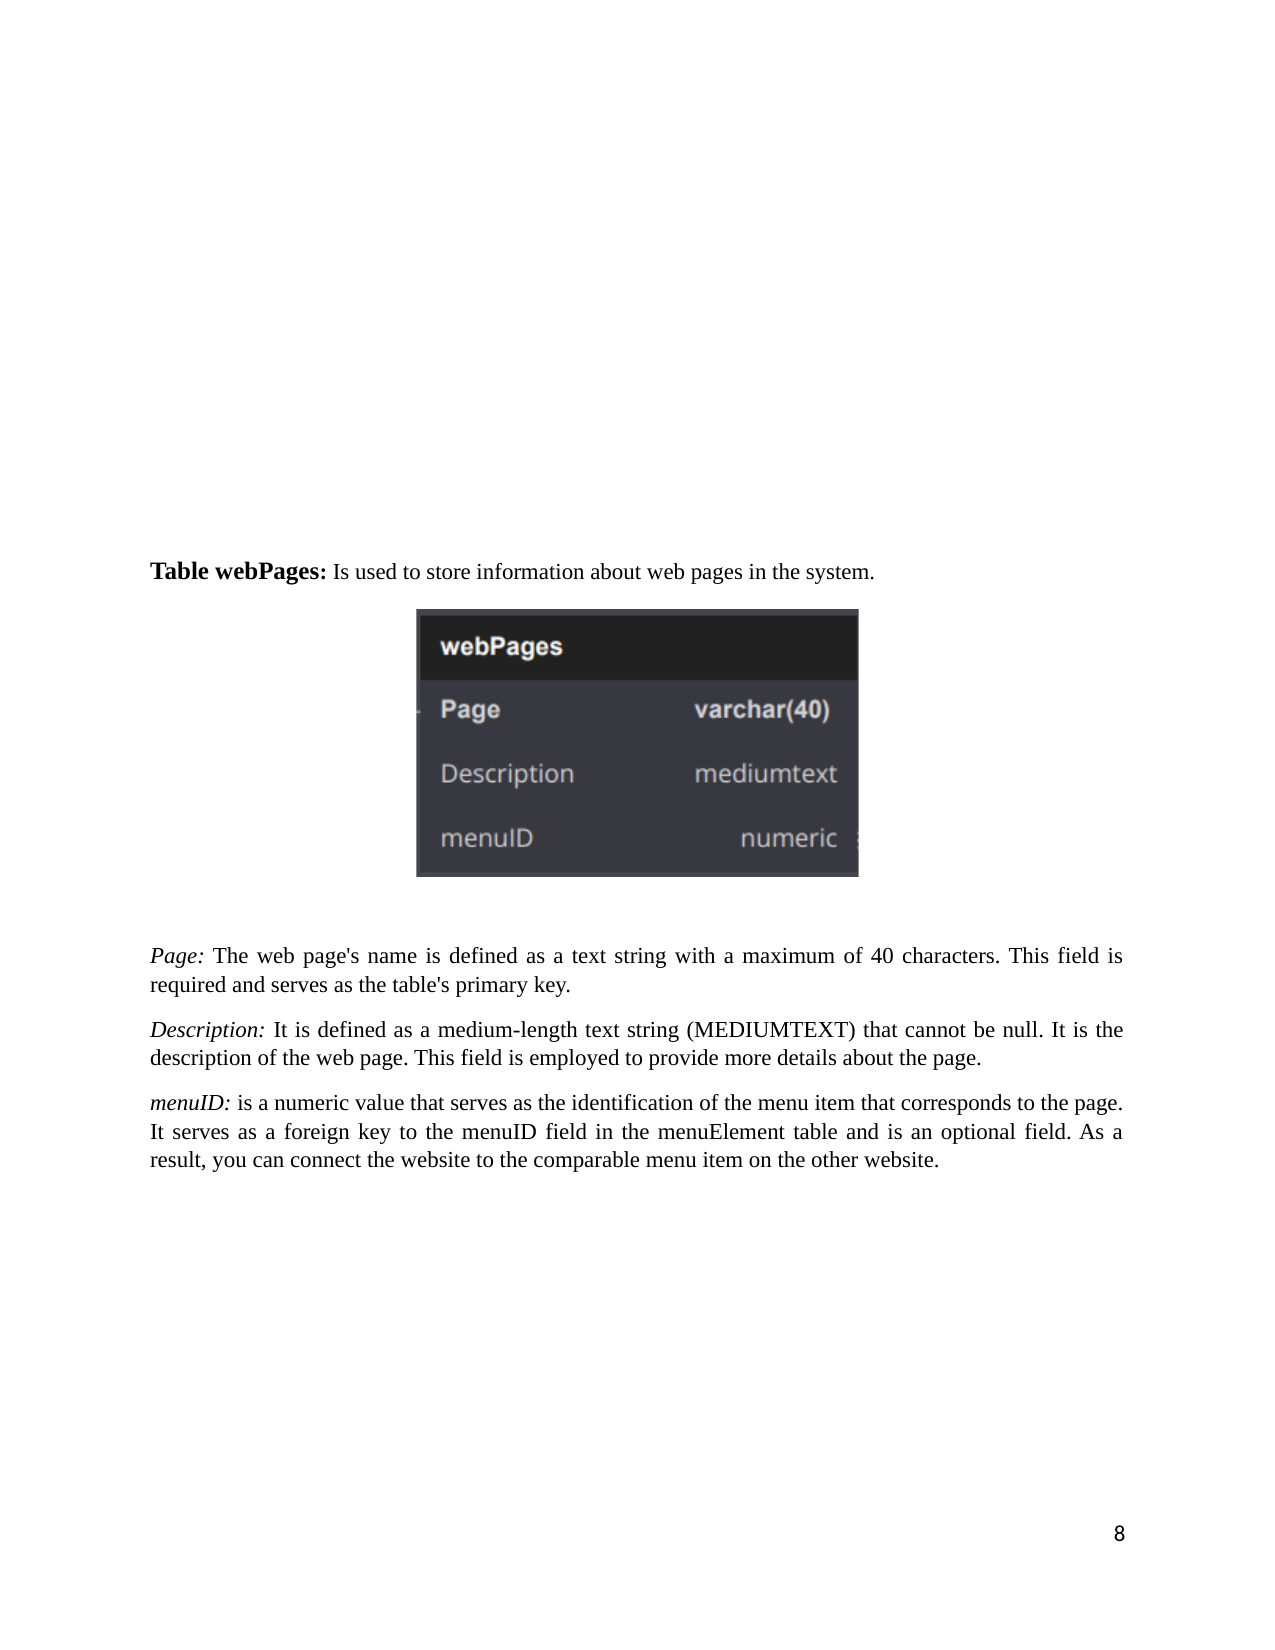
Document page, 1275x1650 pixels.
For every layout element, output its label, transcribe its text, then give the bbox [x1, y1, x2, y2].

text Description: It is defined as a medium-length text string (MEDIUMTEXT) that cannot be null. It is the description of the web page. This field is employed to provide more details about the page. [150, 1016, 1125, 1071]
text Page: The web page's name is defined as a text string with a maximum of 40 characters. This field is required and serves as the table's primary key. [150, 942, 1125, 997]
picture [416, 609, 859, 877]
text menuID: is a numeric value that serves as the identification of the menu item that corresponds to the page. It serves as a foreign key to the menuID field in the menuElement table and is an optional field. As a result, you can connect the website to the comparable menu item on the other website. [150, 1089, 1125, 1173]
text Table webPages: Is used to store information about web pages in the system. [150, 556, 1125, 585]
